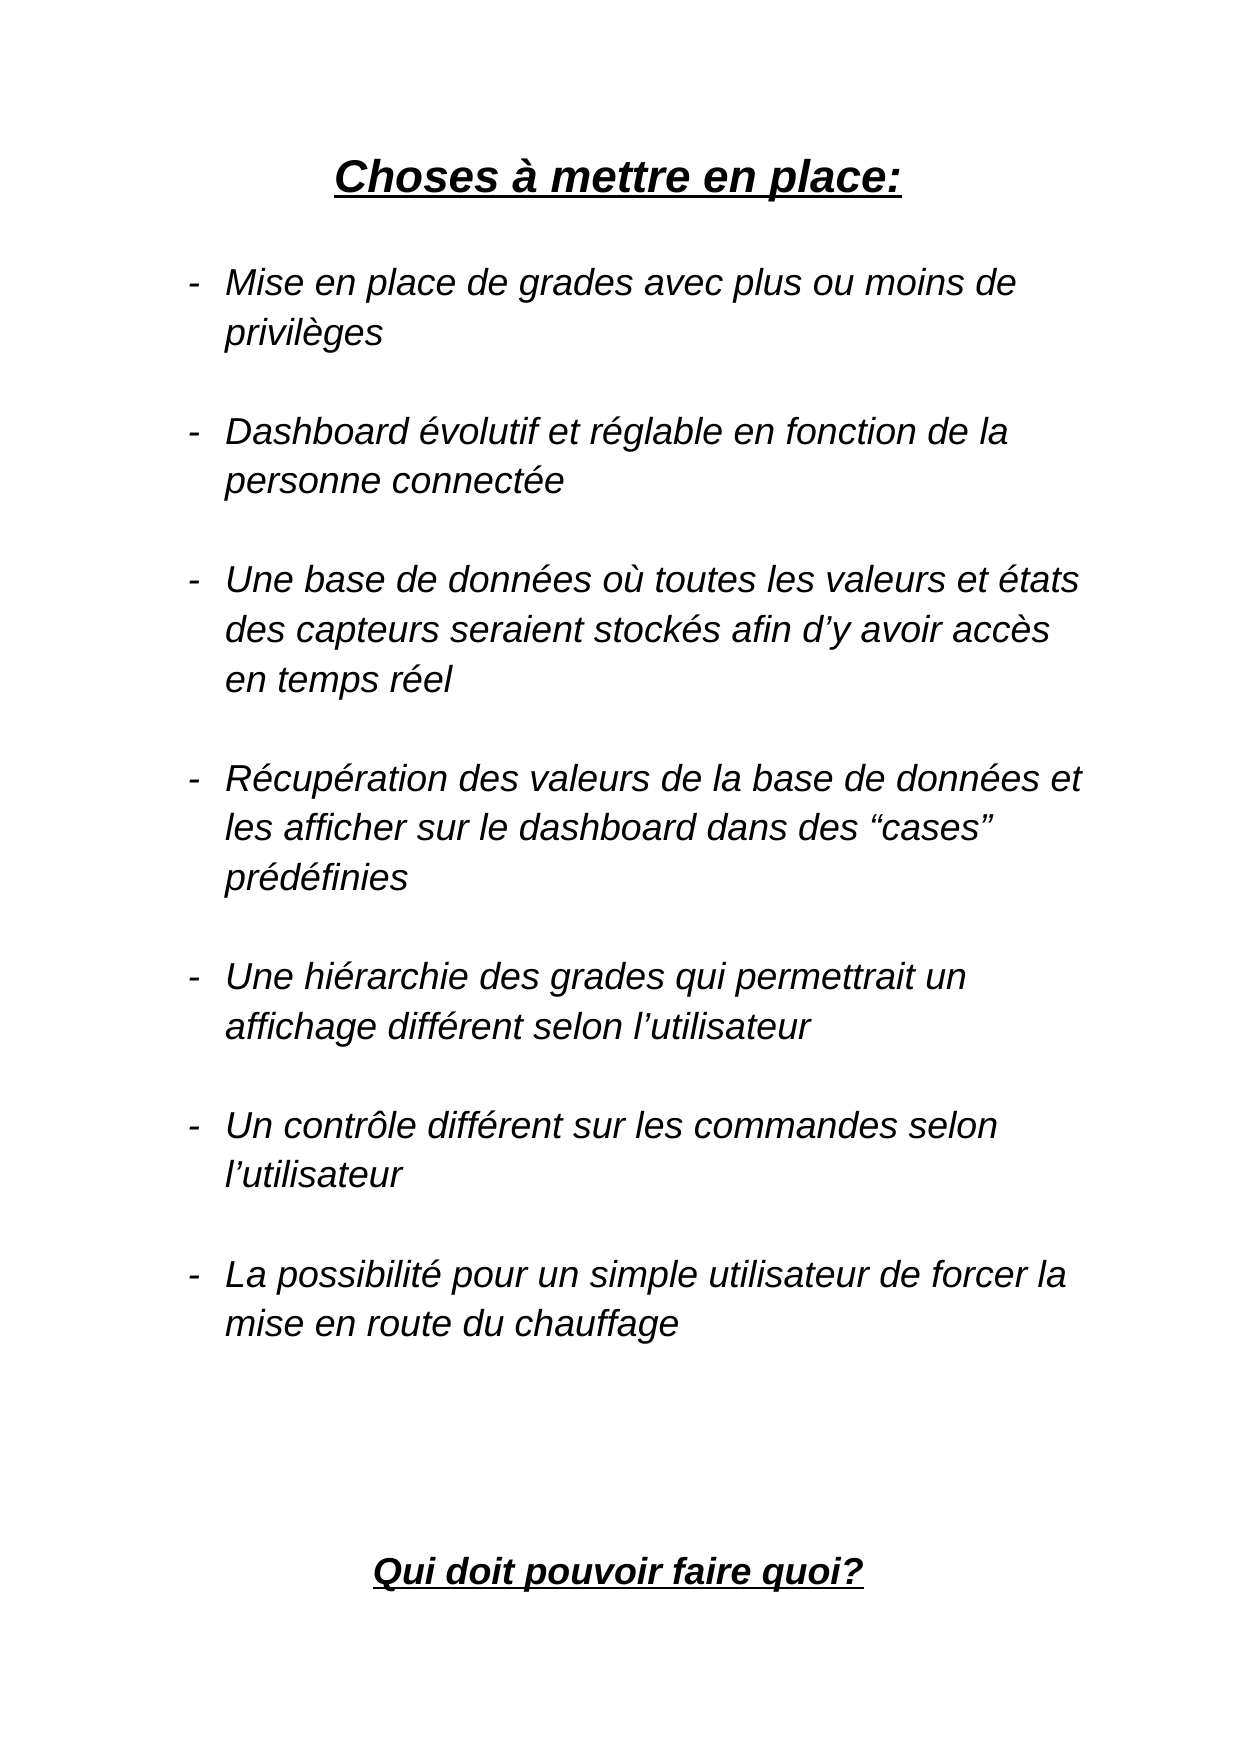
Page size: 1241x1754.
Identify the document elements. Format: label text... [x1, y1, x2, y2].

text Choses à mettre en place: [150, 150, 1090, 203]
list Mise en place de grades avec plus ou moins de privilèges [187, 260, 1090, 353]
list Une base de données où toutes les valeurs et états des capteurs seraient stockés afin d’y avoir accès en temps réel [187, 558, 1090, 700]
list Dashboard évolutif et réglable en fonction de la personne connectée [187, 409, 1090, 502]
list Un contrôle différent sur les commandes selon l’utilisateur [187, 1103, 1090, 1196]
list Une hiérarchie des grades qui permettrait un affichage différent selon l’utilisateur [187, 954, 1090, 1047]
list La possibilité pour un simple utilisateur de forcer la mise en route du chauffage [187, 1252, 1090, 1344]
text Qui doit pouvoir faire quoi? [150, 1549, 1090, 1592]
list Récupération des valeurs de la base de données et les afficher sur le dashboard dans des “cases” prédéfinies [187, 756, 1090, 898]
